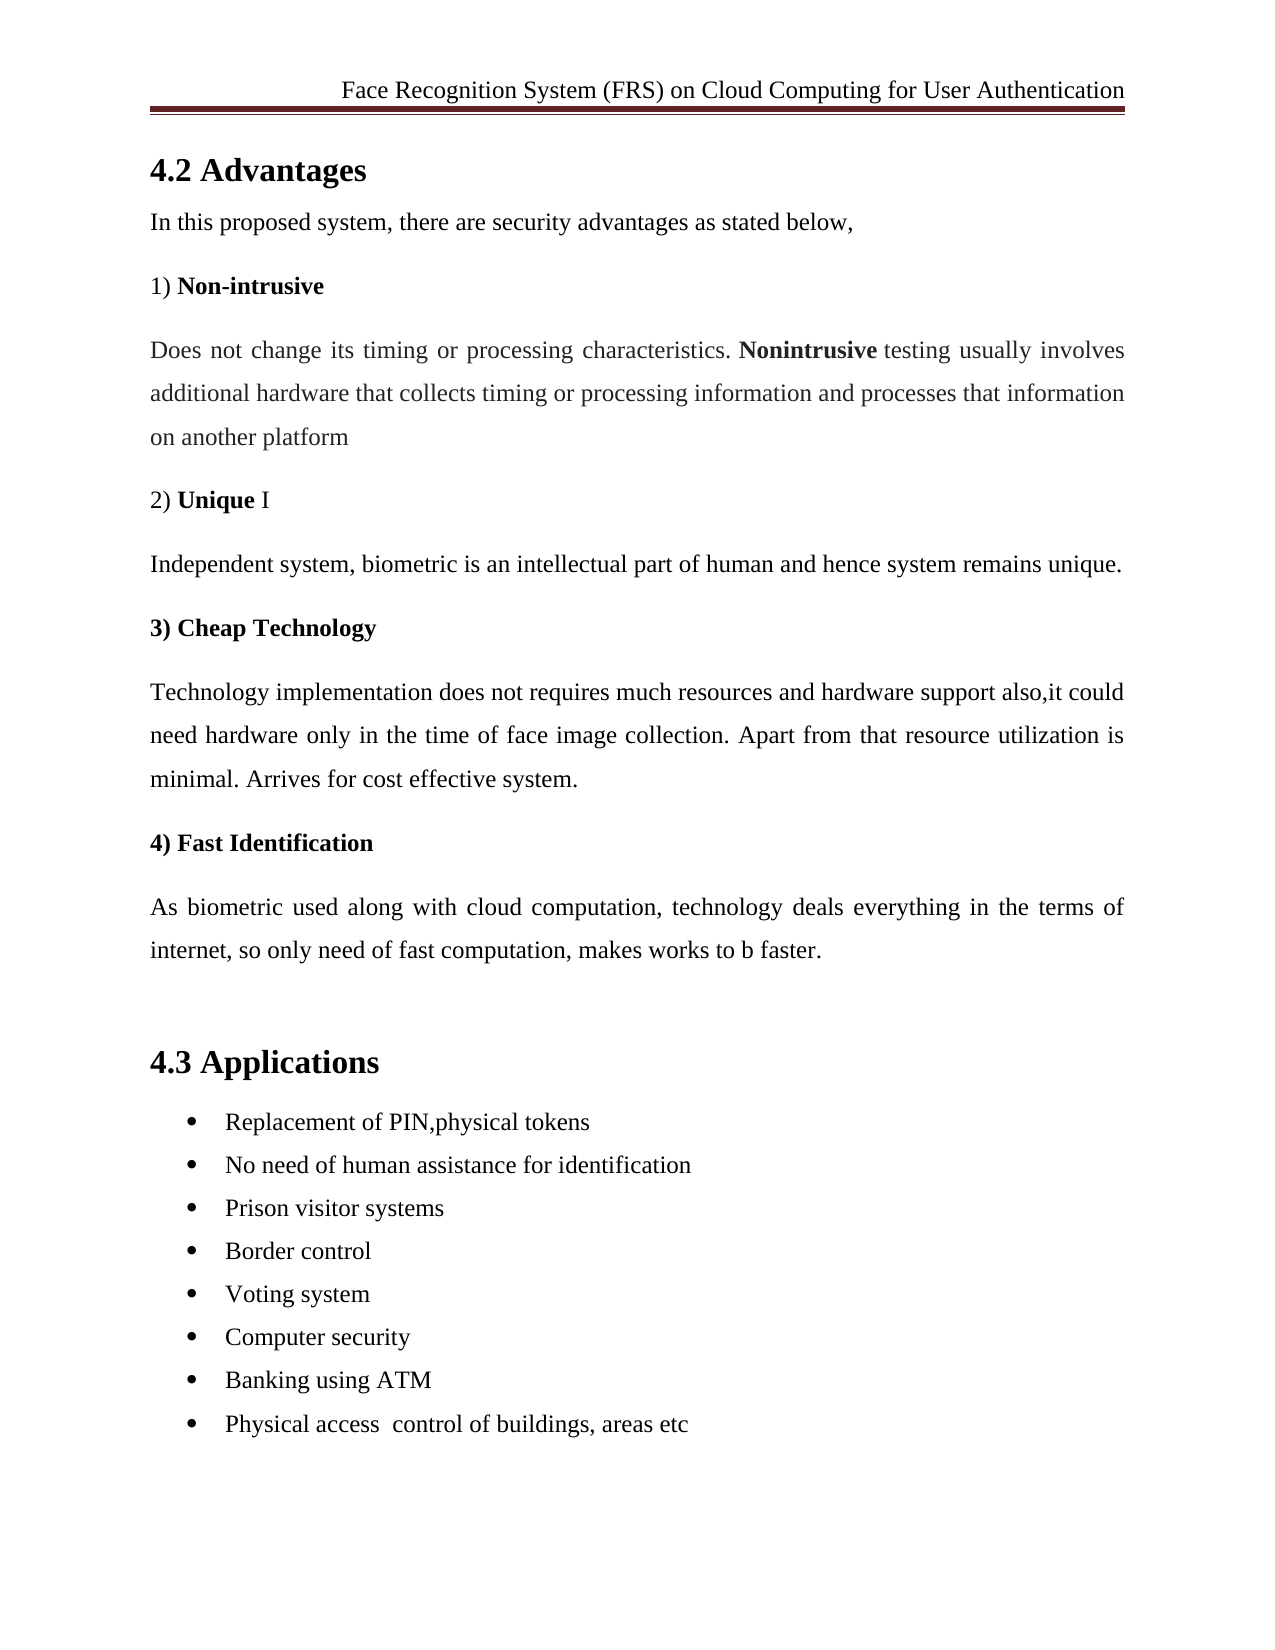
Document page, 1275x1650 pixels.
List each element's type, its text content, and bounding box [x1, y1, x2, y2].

text 1) Non-intrusive [150, 271, 1125, 300]
text 4.3 Applications [150, 1042, 1125, 1080]
text 4) Fast Identification [150, 828, 1125, 856]
text Does not change its timing or processing characteristics. Nonintrusive testing usually involves additional hardware that collects timing or processing information and processes that information on another platform [150, 407, 1125, 450]
list Replacement of PIN,physical tokens [187, 1107, 1125, 1136]
text 3) Cheap Technology [150, 613, 1125, 642]
text As biometric used along with cloud computation, technology deals everything in the terms of internet, so only need of fast computation, makes works to b faster. [150, 892, 1125, 963]
text Independent system, biometric is an intellectual part of human and hence system remains unique. [150, 549, 1125, 578]
text In this proposed system, there are security advantages as stated below, [150, 207, 1125, 236]
list Voting system [187, 1279, 1125, 1308]
list No need of human assistance for identification [187, 1150, 1125, 1179]
list Banking using ATM [187, 1366, 1125, 1394]
list Prison visitor systems [187, 1193, 1125, 1222]
list Border control [187, 1236, 1125, 1265]
text 2) Unique I [150, 486, 1125, 514]
list Physical access control of buildings, areas etc [187, 1409, 1125, 1437]
text Technology implementation does not requires much resources and hardware support also,it could need hardware only in the time of face image collection. Apart from that resource utilization is minimal. Arrives for cost effective system. [150, 677, 1125, 792]
text 4.2 Advantages [150, 150, 1125, 188]
text Does not change its timing or processing characteristics. Nonintrusive testing usually involves additional hardware that collects timing or processing information and processes that information on another platform [150, 335, 1125, 379]
list Computer security [187, 1322, 1125, 1351]
